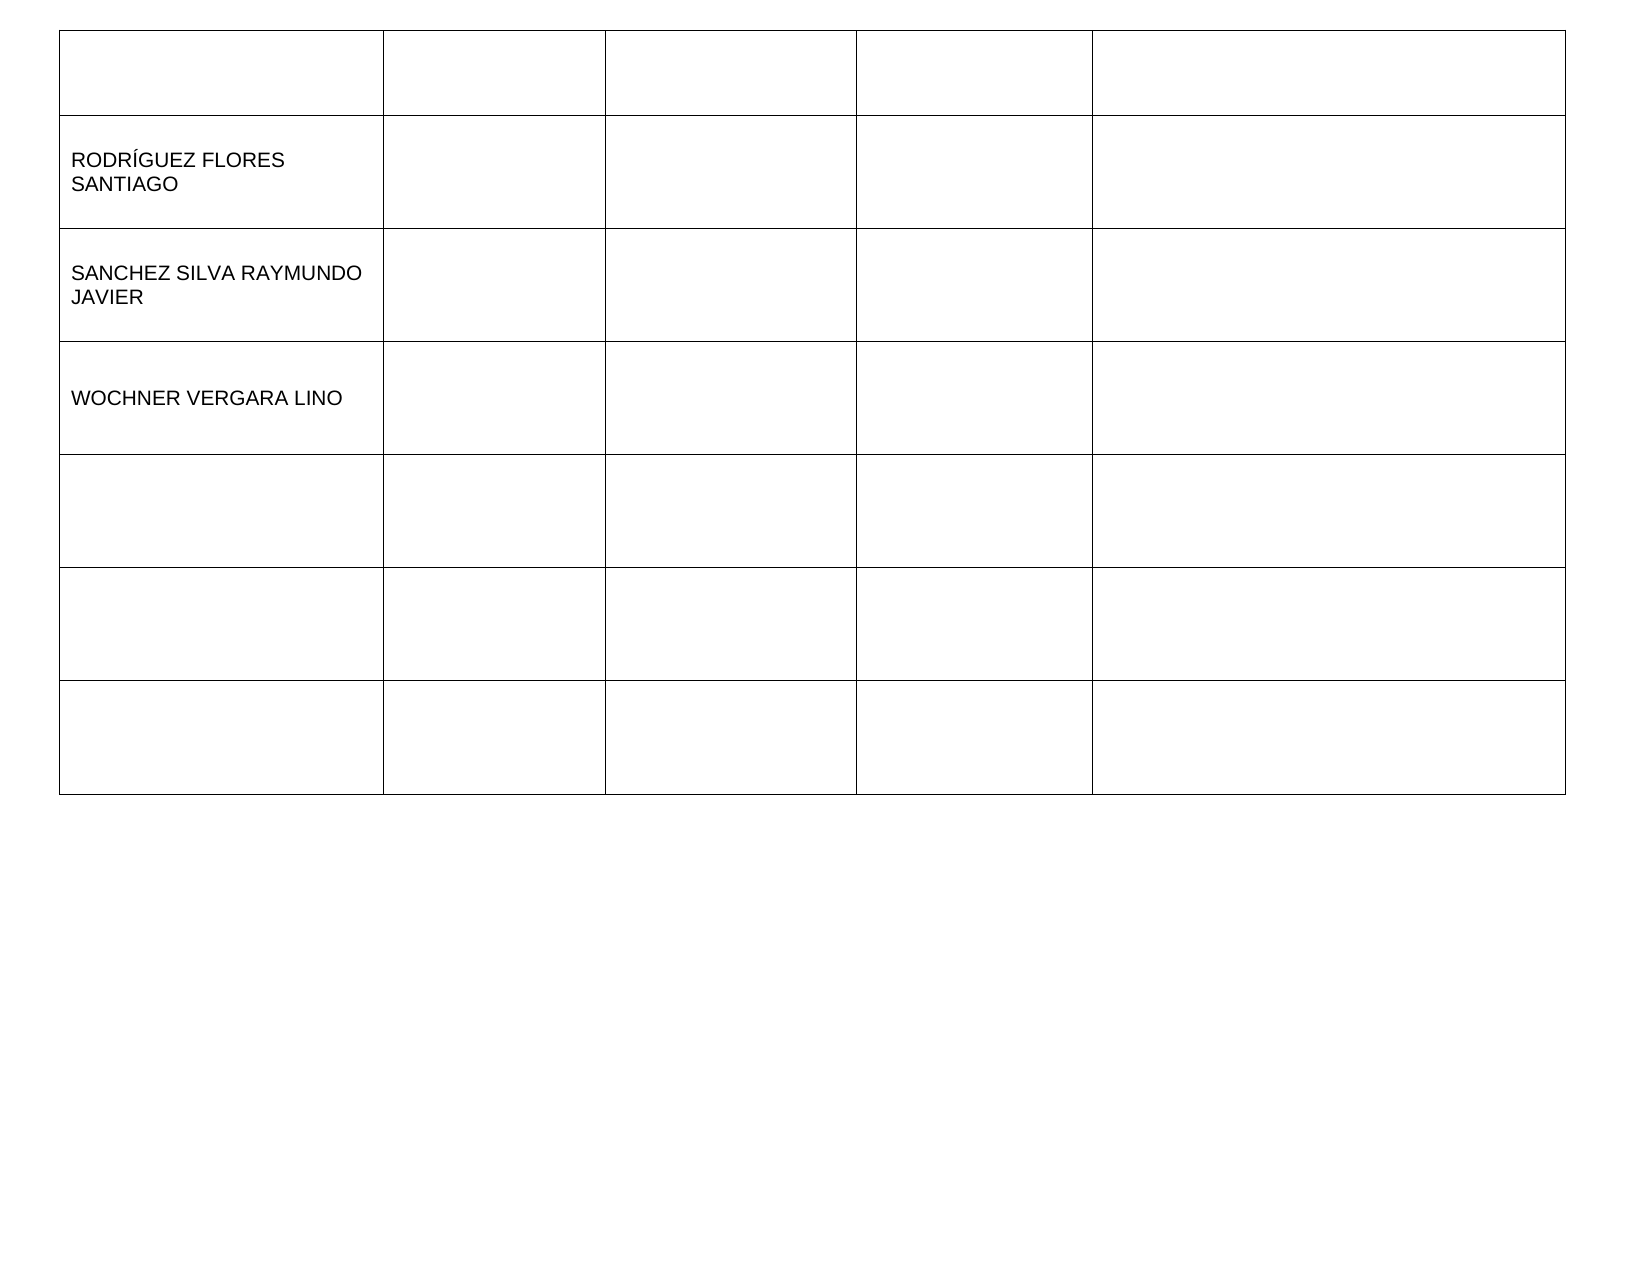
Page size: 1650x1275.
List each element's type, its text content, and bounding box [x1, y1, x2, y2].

table_cell [1093, 342, 1565, 454]
table_cell [1093, 31, 1565, 115]
table_cell [606, 681, 856, 793]
table_cell [857, 568, 1092, 680]
table_cell [384, 455, 605, 567]
table_cell [606, 229, 856, 341]
table_cell [384, 568, 605, 680]
table_cell RODRÍGUEZ FLORES SANTIAGO [60, 116, 383, 228]
table_cell [384, 681, 605, 793]
table_cell [857, 342, 1092, 454]
table_cell WOCHNER VERGARA LINO [60, 342, 383, 454]
table_cell SANCHEZ SILVA RAYMUNDO JAVIER [60, 229, 383, 341]
table_cell [60, 681, 383, 793]
table_cell [857, 31, 1092, 115]
table_cell [384, 31, 605, 115]
table_cell [857, 681, 1092, 793]
table_cell [384, 116, 605, 228]
table_cell [1093, 681, 1565, 793]
table_cell [857, 455, 1092, 567]
table_cell [606, 342, 856, 454]
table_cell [60, 31, 383, 115]
table_cell [1093, 455, 1565, 567]
table_cell [1093, 568, 1565, 680]
table_cell [606, 568, 856, 680]
table_cell [606, 455, 856, 567]
table_cell [60, 455, 383, 567]
table_cell [1093, 229, 1565, 341]
table_cell [384, 342, 605, 454]
table_cell [606, 116, 856, 228]
table_cell [857, 116, 1092, 228]
table_cell [384, 229, 605, 341]
table_cell [1093, 116, 1565, 228]
table_cell [606, 31, 856, 115]
table_cell [857, 229, 1092, 341]
table_cell [60, 568, 383, 680]
